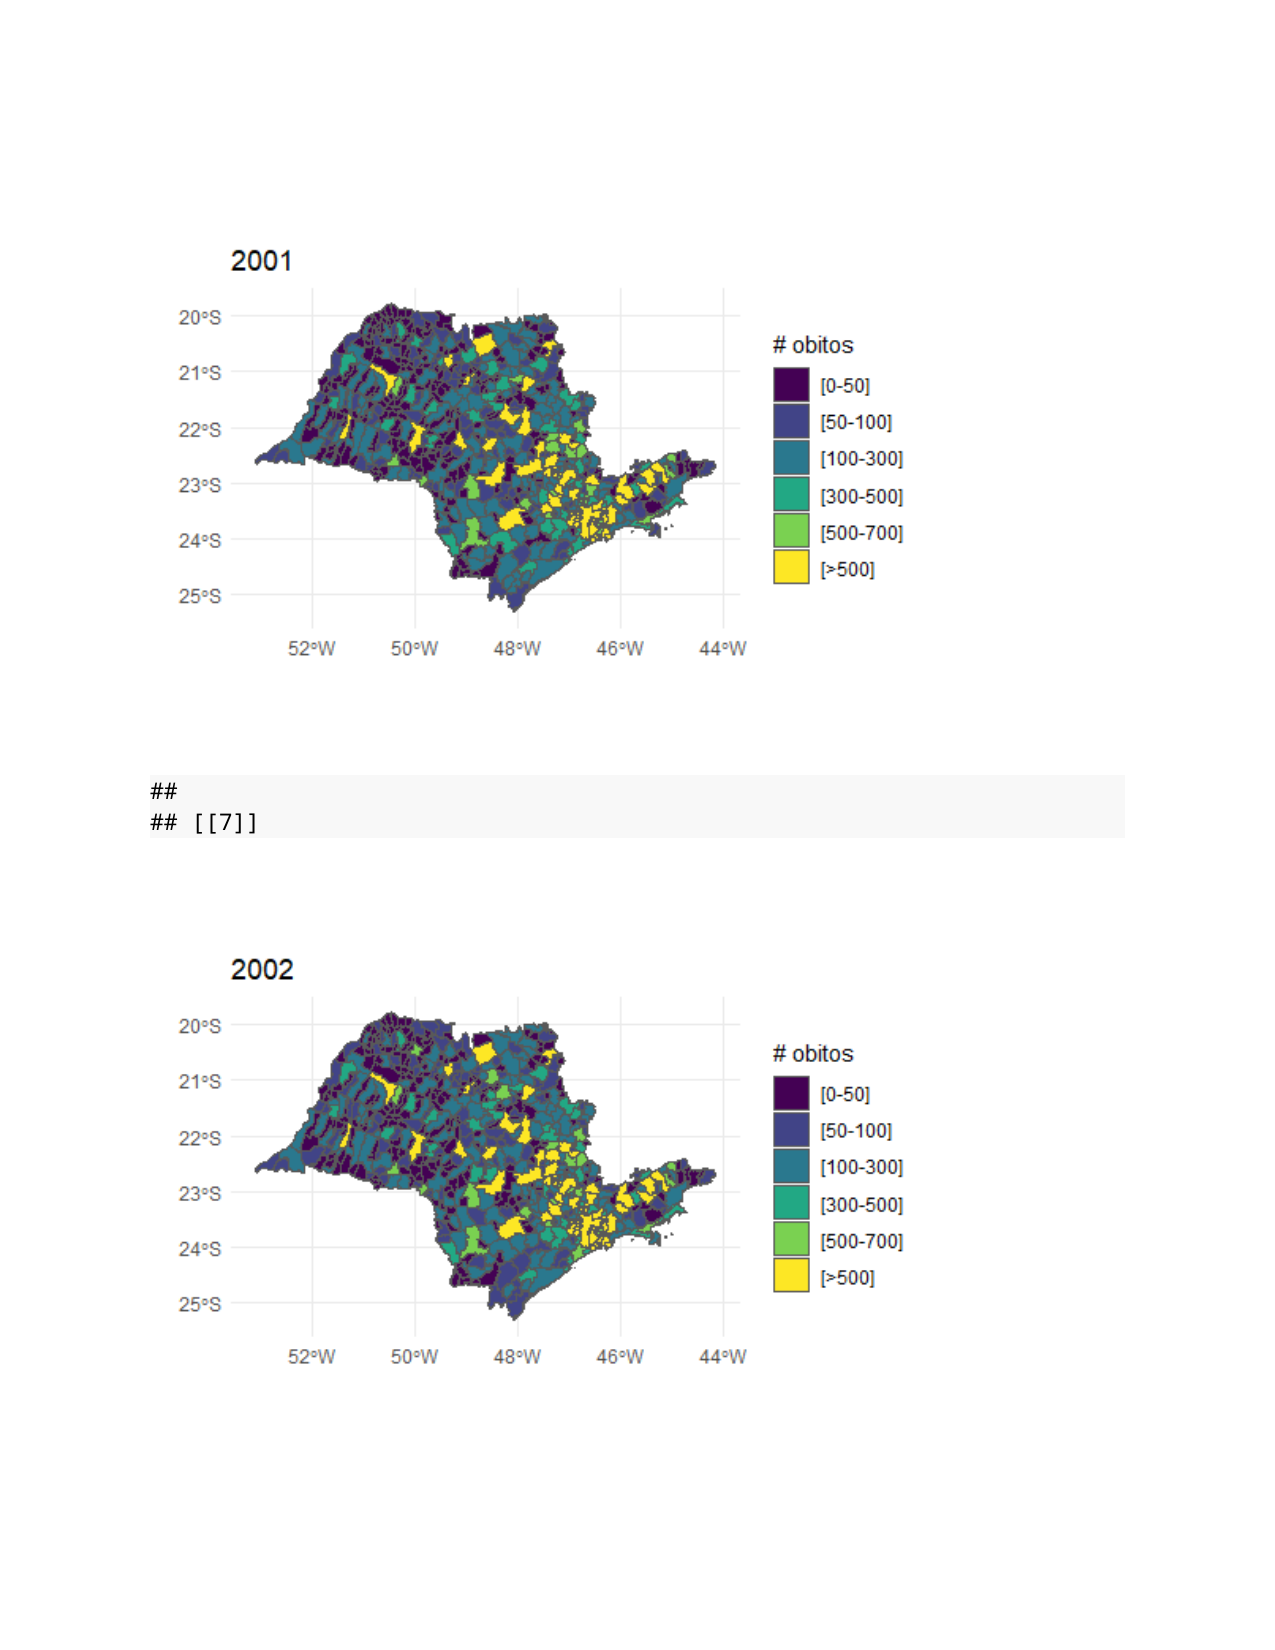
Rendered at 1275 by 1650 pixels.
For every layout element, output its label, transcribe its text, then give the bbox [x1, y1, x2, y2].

picture [168, 858, 927, 1465]
text ## ## [[7]] [150, 775, 1125, 838]
picture [168, 150, 927, 757]
